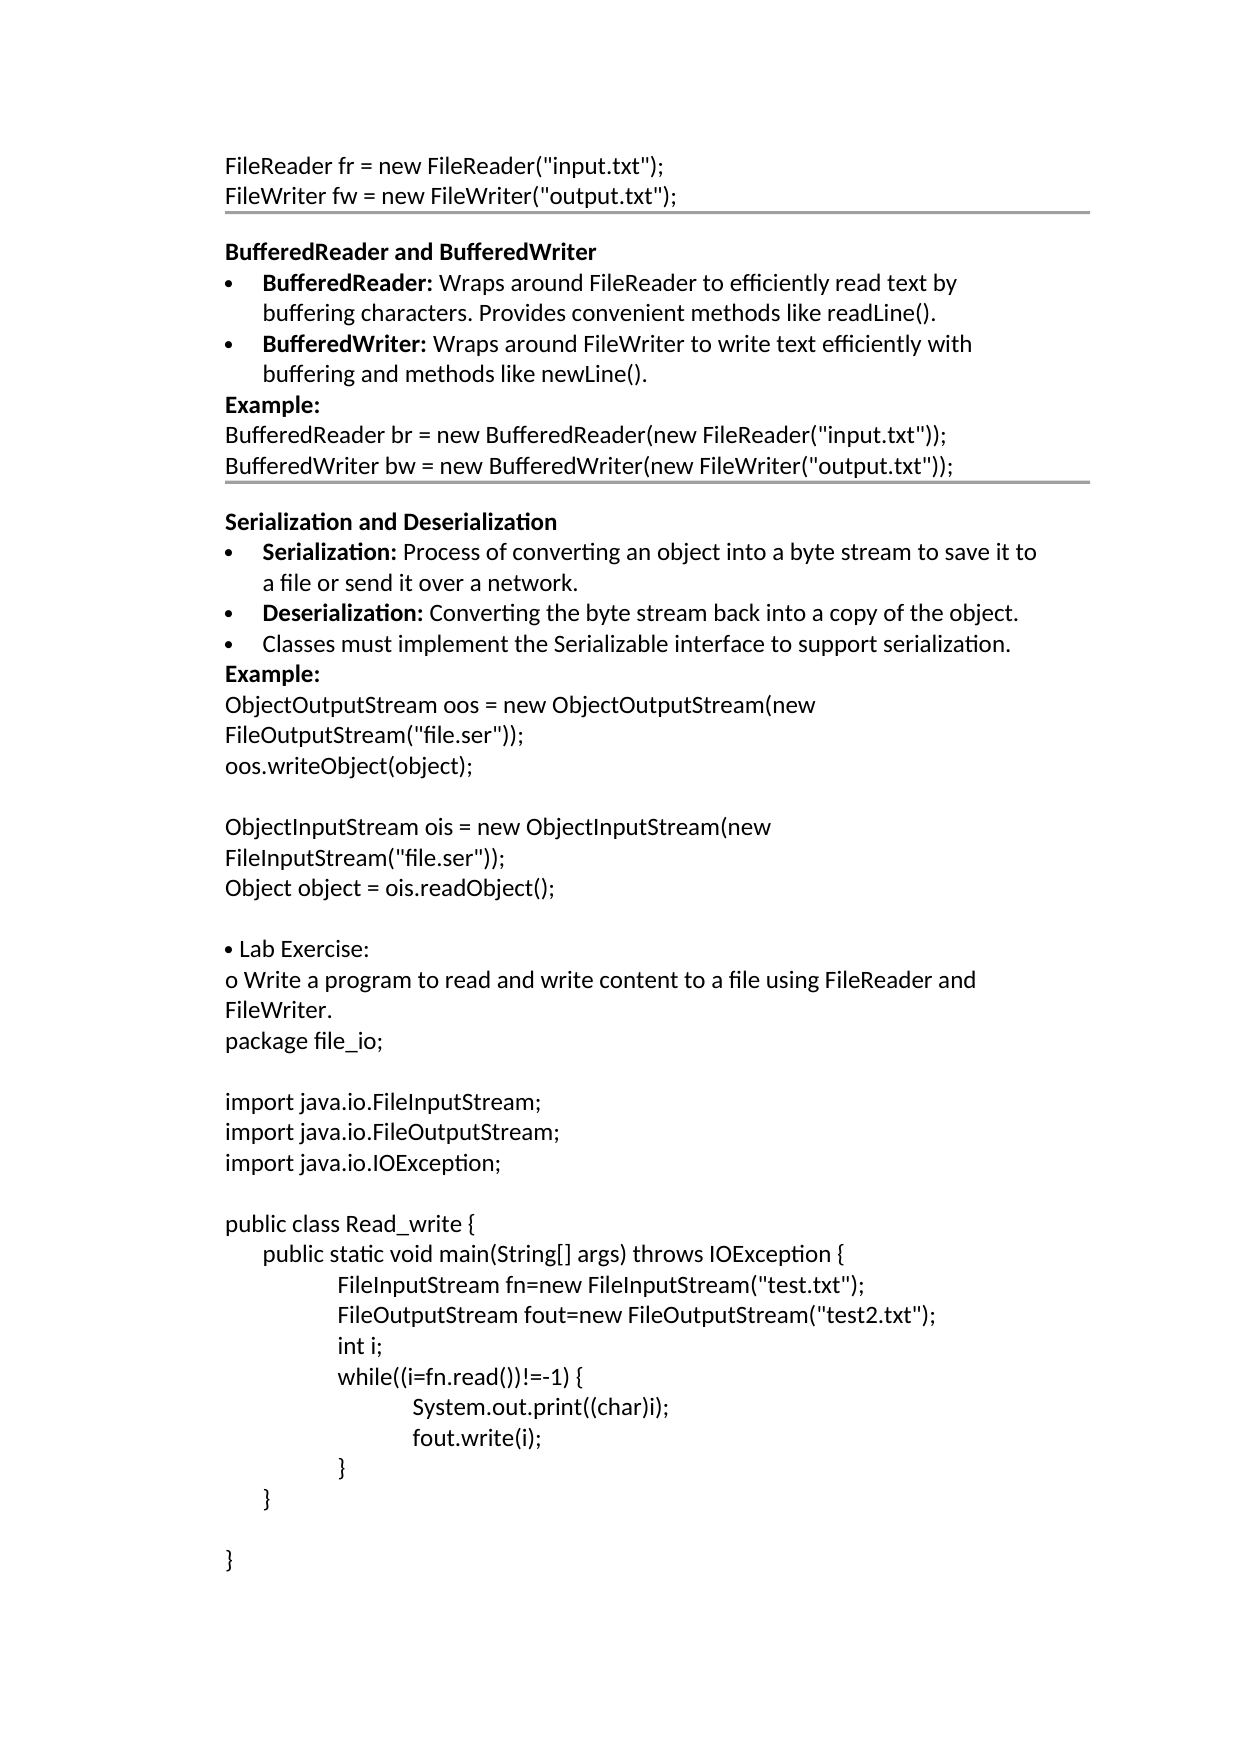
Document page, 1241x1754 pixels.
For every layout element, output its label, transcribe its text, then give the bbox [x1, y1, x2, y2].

list Classes must implement the Serializable interface to support serialization. [225, 628, 1053, 659]
text FileInputStream fn=new FileInputStream("test.txt"); [225, 1269, 1053, 1299]
text Example: [225, 389, 1053, 419]
text Example: [225, 659, 1053, 689]
text public class Read_write { [225, 1208, 1053, 1238]
list BufferedReader: Wraps around FileReader to efficiently read text by buffering characters. Provides convenient methods like readLine(). [225, 267, 1053, 328]
list Serialization: Process of converting an object into a byte stream to save it to a file or send it over a network. [225, 537, 1053, 598]
text FileWriter fw = new FileWriter("output.txt"); [225, 181, 1053, 211]
text Object object = ois.readObject(); [225, 872, 1053, 903]
text oos.writeObject(object); [225, 750, 1053, 781]
text while((i=fn.read())!=-1) { [225, 1361, 1053, 1391]
text Serialization and Deserialization [225, 506, 1053, 537]
text } [225, 1483, 1053, 1513]
text BufferedWriter bw = new BufferedWriter(new FileWriter("output.txt")); [225, 450, 1053, 480]
list BufferedWriter: Wraps around FileWriter to write text efficiently with buffering and methods like newLine(). [225, 328, 1053, 389]
list Deserialization: Converting the byte stream back into a copy of the object. [225, 598, 1053, 628]
text fout.write(i); [225, 1422, 1053, 1452]
text public static void main(String[] args) throws IOException { [225, 1238, 1053, 1269]
text o Write a program to read and write content to a file using FileReader and FileWriter. [225, 964, 1053, 1025]
text BufferedReader br = new BufferedReader(new FileReader("input.txt")); [225, 419, 1053, 450]
text int i; [225, 1330, 1053, 1361]
text import java.io.FileOutputStream; [225, 1116, 1053, 1147]
text FileOutputStream fout=new FileOutputStream("test2.txt"); [225, 1299, 1053, 1330]
text } [225, 1544, 1053, 1574]
text System.out.print((char)i); [225, 1391, 1053, 1422]
text import java.io.IOException; [225, 1147, 1053, 1177]
text ObjectInputStream ois = new ObjectInputStream(new FileInputStream("file.ser")); [225, 811, 1053, 872]
text import java.io.FileInputStream; [225, 1086, 1053, 1116]
text Lab Exercise: [225, 933, 1053, 964]
text ObjectOutputStream oos = new ObjectOutputStream(new FileOutputStream("file.ser")); [225, 689, 1053, 750]
text BufferedReader and BufferedWriter [225, 236, 1053, 267]
text } [225, 1452, 1053, 1483]
text package file_io; [225, 1025, 1053, 1055]
text FileReader fr = new FileReader("input.txt"); [225, 150, 1053, 181]
